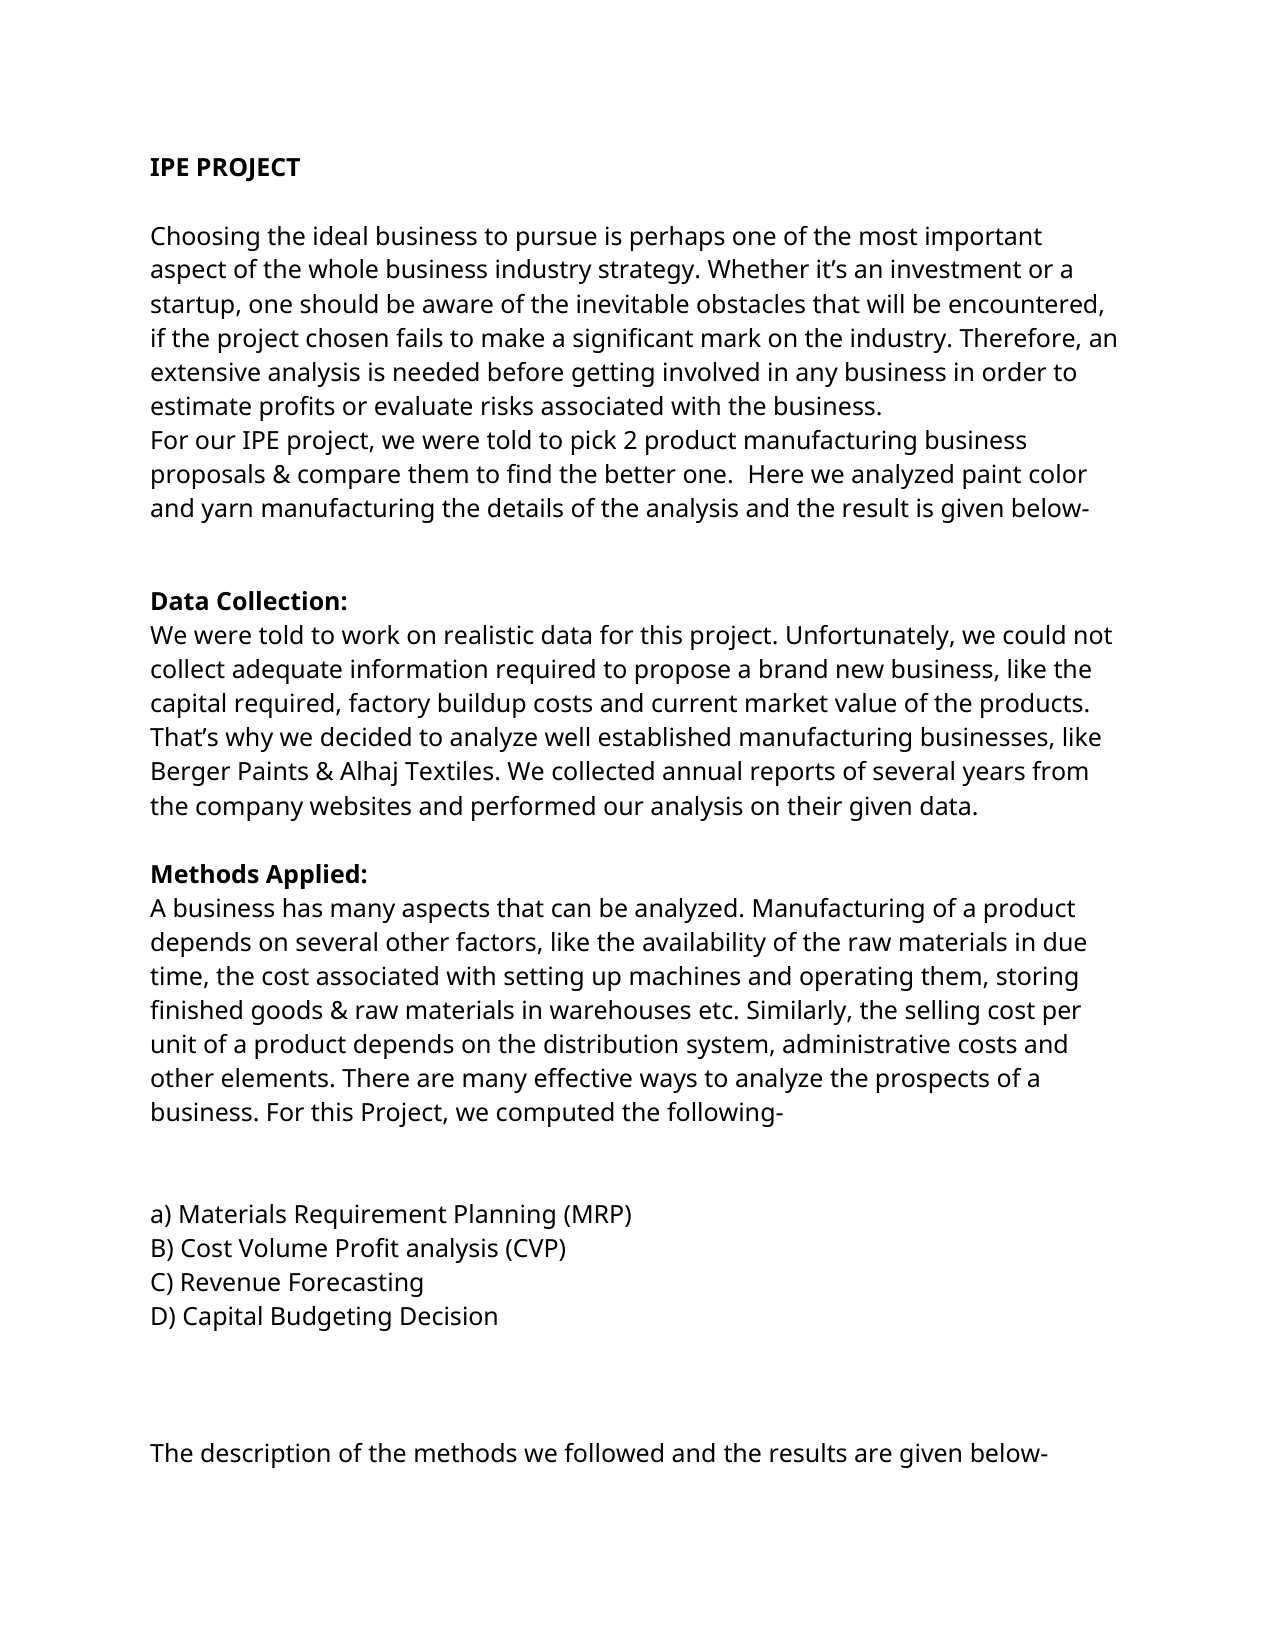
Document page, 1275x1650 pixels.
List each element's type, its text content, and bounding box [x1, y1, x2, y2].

text We were told to work on realistic data for this project. Unfortunately, we could not collect adequate information required to propose a brand new business, like the capital required, factory buildup costs and current market value of the products. That’s why we decided to analyze well established manufacturing businesses, like Berger Paints & Alhaj Textiles. We collected annual reports of several years from the company websites and performed our analysis on their given data. [150, 618, 1125, 822]
text The description of the methods we followed and the results are given below- [150, 1435, 1125, 1469]
text C) Revenue Forecasting [150, 1265, 1125, 1299]
text Choosing the ideal business to pursue is perhaps one of the most important aspect of the whole business industry strategy. Whether it’s an investment or a startup, one should be aware of the inevitable obstacles that will be encountered, if the project chosen fails to make a significant mark on the industry. Therefore, an extensive analysis is needed before getting involved in any business in order to estimate profits or evaluate risks associated with the business. [150, 218, 1125, 422]
text IPE PROJECT [150, 150, 1125, 184]
text Data Collection: [150, 584, 1125, 618]
text D) Capital Budgeting Decision [150, 1299, 1125, 1333]
text Methods Applied: [150, 856, 1125, 890]
text a) Materials Requirement Planning (MRP) [150, 1197, 1125, 1231]
text B) Cost Volume Profit analysis (CVP) [150, 1231, 1125, 1265]
text A business has many aspects that can be analyzed. Manufacturing of a product depends on several other factors, like the availability of the raw materials in due time, the cost associated with setting up machines and operating them, storing finished goods & raw materials in warehouses etc. Similarly, the selling cost per unit of a product depends on the distribution system, administrative costs and other elements. There are many effective ways to analyze the prospects of a business. For this Project, we computed the following- [150, 890, 1125, 1129]
text For our IPE project, we were told to pick 2 product manufacturing business proposals & compare them to find the better one. Here we analyzed paint color and yarn manufacturing the details of the analysis and the result is given below- [150, 422, 1125, 525]
